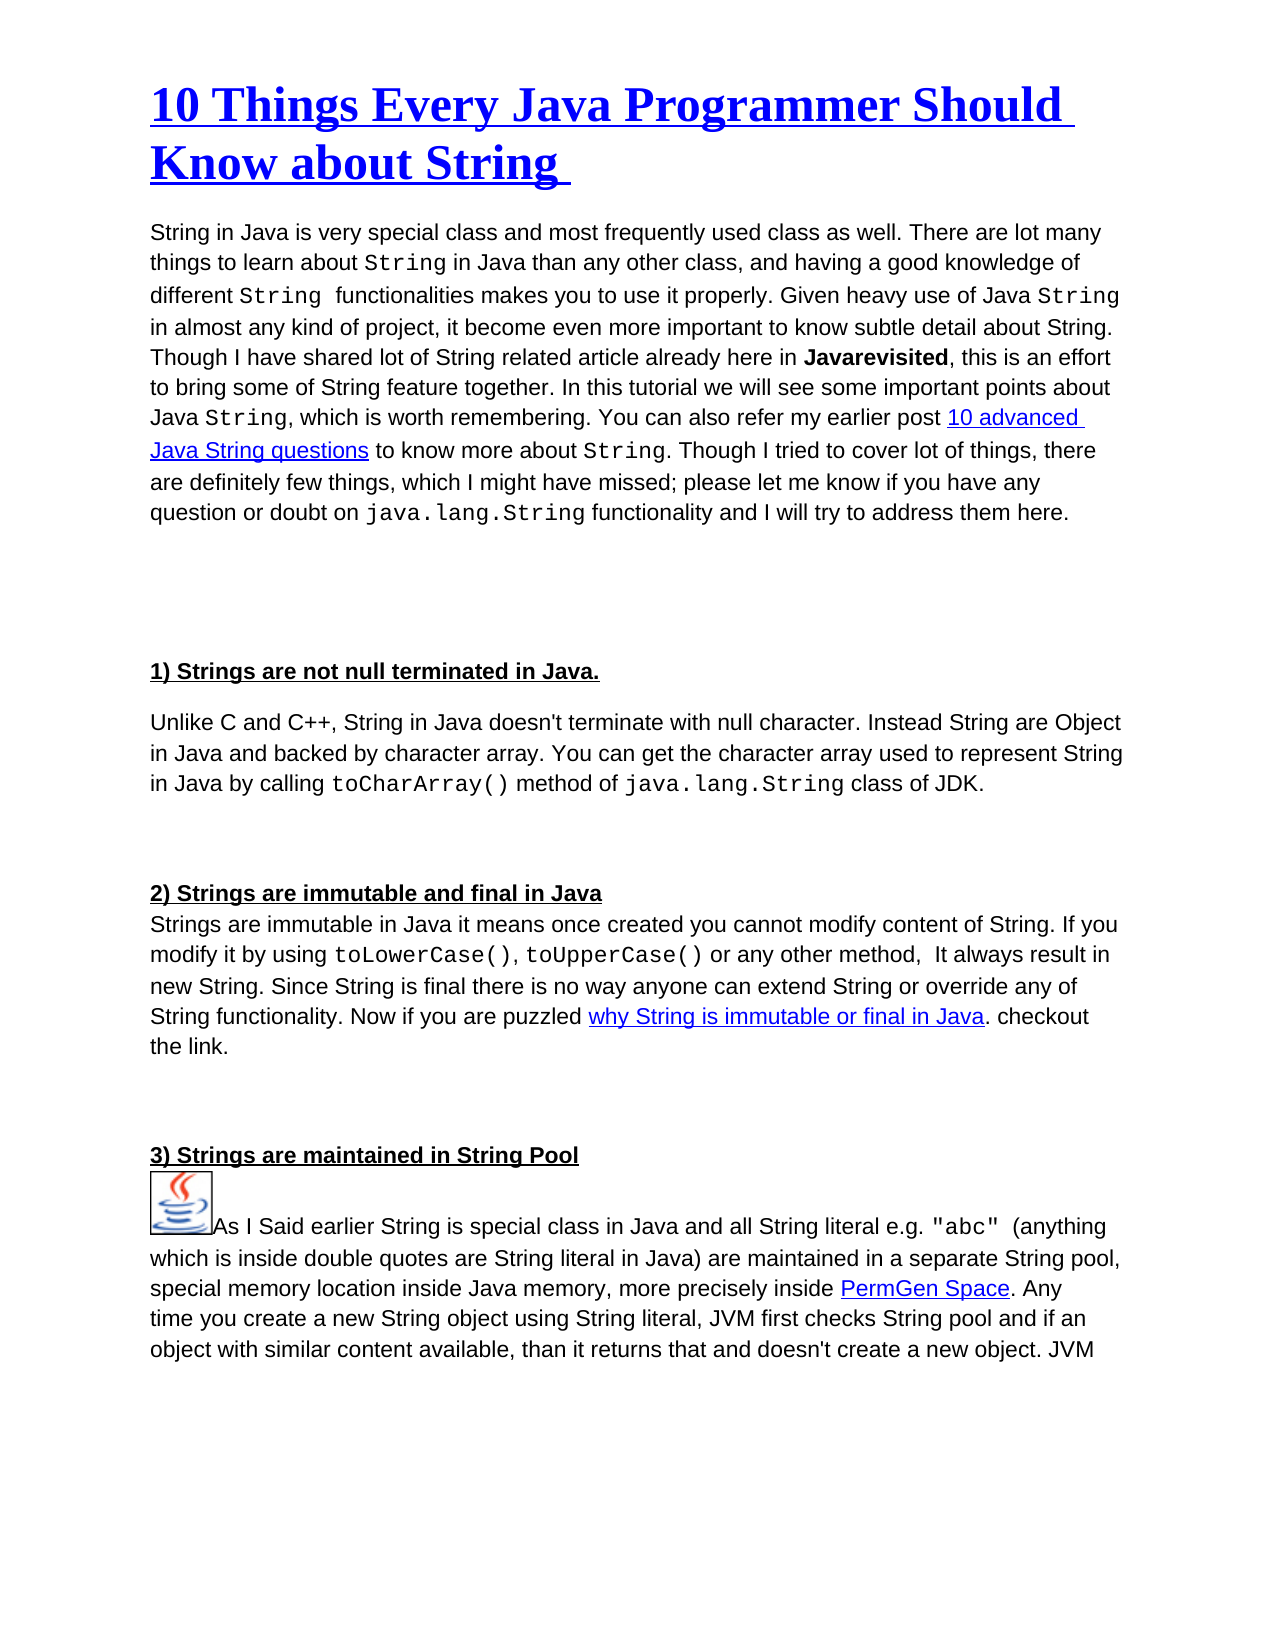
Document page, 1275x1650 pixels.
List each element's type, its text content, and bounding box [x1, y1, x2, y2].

text 2) Strings are immutable and final in Java [150, 880, 1125, 907]
picture [150, 1171, 213, 1235]
text Strings are immutable in Java it means once created you cannot modify content of String. If you modify it by using toLowerCase(), toUpperCase() or any other method, It always result in new String. Since String is final there is no way anyone can extend String or override any of String functionality. Now if you are puzzled why String is immutable or final in Java. checkout the link. [150, 911, 1125, 1060]
text Unlike C and C++, String in Java doesn't terminate with null character. Instead String are Object in Java and backed by character array. You can get the character array used to represent String in Java by calling toCharArray() method of java.lang.String class of JDK. [150, 709, 1125, 798]
text 1) Strings are not null terminated in Java. [150, 658, 1125, 685]
text 3) Strings are maintained in String Pool [150, 1142, 1125, 1168]
text As I Said earlier String is special class in Java and all String literal e.g. "abc" (anything which is inside double quotes are String literal in Java) are maintained in a separate String pool, special memory location inside Java memory, more precisely inside PermGen Space. Any time you create a new String object using String literal, JVM first checks String pool and if an object with similar content available, than it returns that and doesn't create a new object. JVM [150, 1172, 1125, 1362]
text String in Java is very special class and most frequently used class as well. There are lot many things to learn about String in Java than any other class, and having a good knowledge of different String functionalities makes you to use it properly. Given heavy use of Java String in almost any kind of project, it become even more important to know subtle detail about String. Though I have shared lot of String related article already here in Javarevisited, this is an effort to bring some of String feature together. In this tutorial we will see some important points about Java String, which is worth remembering. You can also refer my earlier post 10 advanced Java String questions to know more about String. Though I tried to cover lot of things, there are definitely few things, which I might have missed; please let me know if you have any question or doubt on java.lang.String functionality and I will try to address them here. [150, 219, 1125, 527]
subtitle 10 Things Every Java Programmer Should Know about String [150, 75, 1125, 190]
